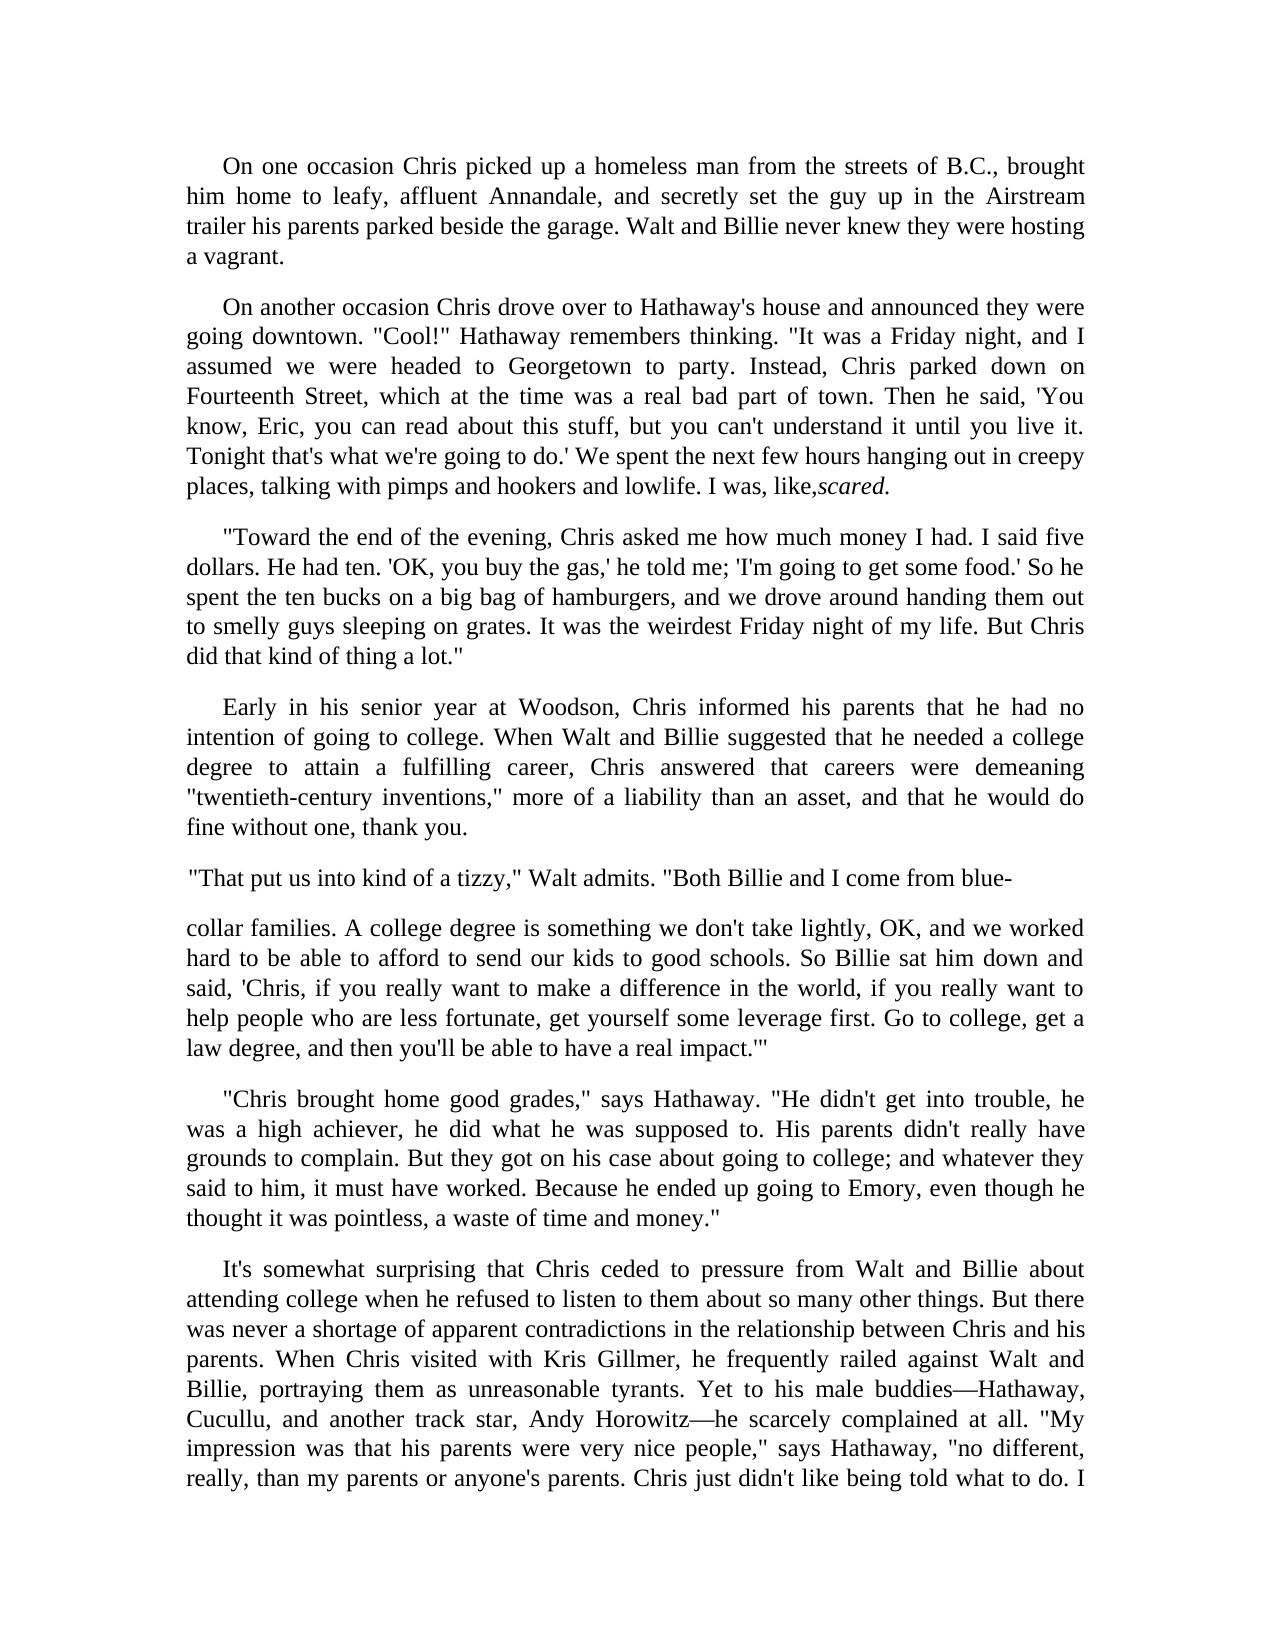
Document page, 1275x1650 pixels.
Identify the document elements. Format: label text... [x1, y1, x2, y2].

text "Toward the end of the evening, Chris asked me how much money I had. I said five dollars. He had ten. 'OK, you buy the gas,' he told me; 'I'm going to get some food.' So he spent the ten bucks on a big bag of hamburgers, and we drove around handing them out to smelly guys sleeping on grates. It was the weirdest Friday night of my life. But Chris did that kind of thing a lot." [186, 522, 1086, 670]
text Early in his senior year at Woodson, Chris informed his parents that he had no intention of going to college. When Walt and Billie suggested that he needed a college degree to attain a fulfilling career, Chris answered that careers were demeaning "twentieth-century inventions," more of a liability than an asset, and that he would do fine without one, thank you. [186, 692, 1086, 841]
text "That put us into kind of a tizzy," Walt admits. "Both Billie and I come from blue- [188, 863, 1087, 891]
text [186, 1254, 1086, 1492]
text On one occasion Chris picked up a homeless man from the streets of B.C., brought him home to leafy, affluent Annandale, and secretly set the guy up in the Airstream trailer his parents parked beside the garage. Walt and Billie never knew they were hosting a vagrant. [187, 151, 1087, 269]
text On another occasion Chris drove over to Hathaway's house and announced they were going downtown. "Cool!" Hathaway remembers thinking. "It was a Friday night, and I assumed we were headed to Georgetown to party. Instead, Chris parked down on Fourteenth Street, which at the time was a real bad part of town. Then he said, 'You know, Eric, you can read about this stuff, but you can't understand it until you live it. Tonight that's what we're going to do.' We spent the next few hours hanging out in creepy places, talking with pimps and hookers and lowlife. I was, like,scared. [186, 292, 1086, 500]
text collar families. A college degree is something we don't take lightly, OK, and we worked hard to be able to afford to send our kids to good schools. So Billie sat him down and said, 'Chris, if you really want to make a difference in the world, if you really want to help people who are less fortunate, get yourself some leverage first. Go to college, get a law degree, and then you'll be able to have a real impact.'" [186, 913, 1086, 1062]
text "Chris brought home good grades," says Hathaway. "He didn't get into trouble, he was a high achiever, he did what he was supposed to. His parents didn't really have grounds to complain. But they got on his case about going to college; and whatever they said to him, it must have worked. Because he ended up going to Emory, even though he thought it was pointless, a waste of time and money." [186, 1084, 1086, 1232]
